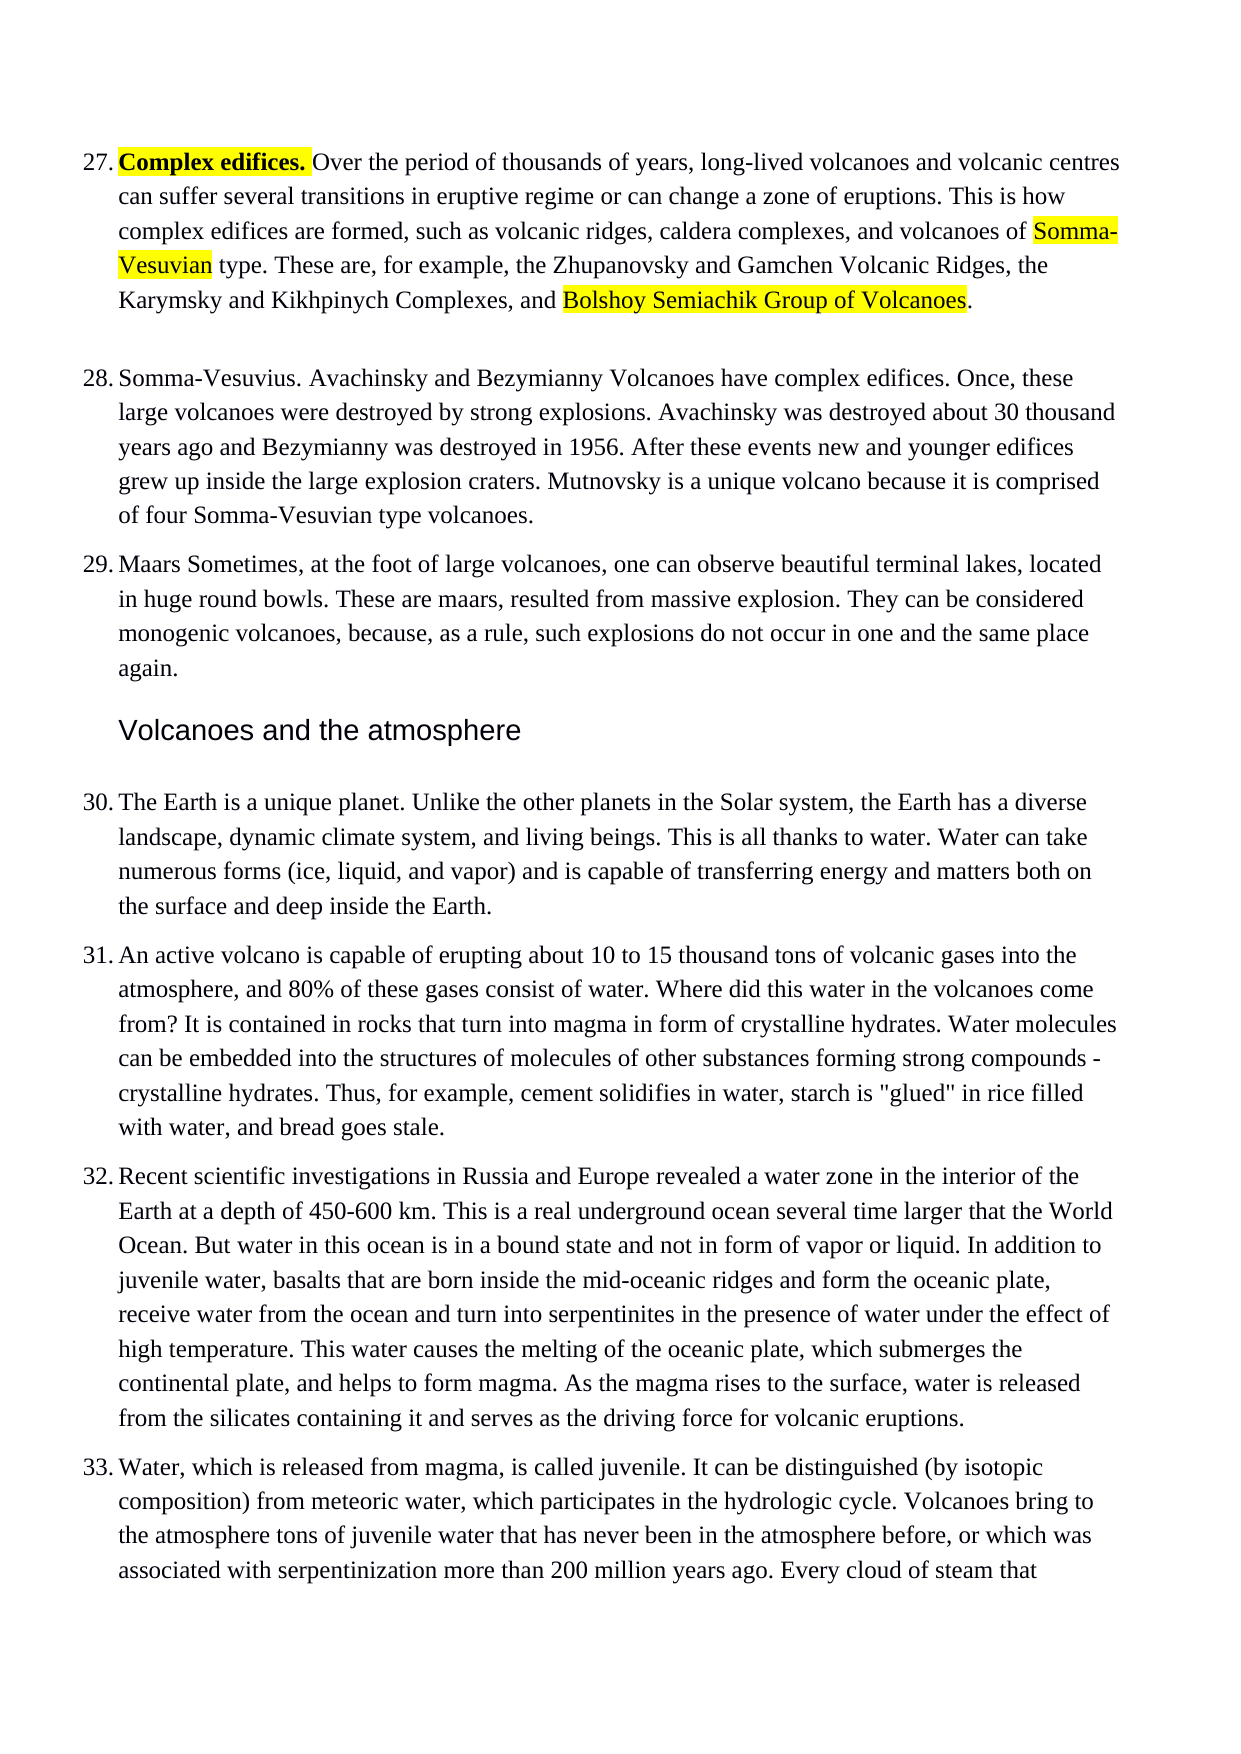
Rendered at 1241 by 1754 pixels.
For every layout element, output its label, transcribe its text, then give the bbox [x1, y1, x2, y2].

list An active volcano is capable of erupting about 10 to 15 thousand tons of volcanic gases into the atmosphere, and 80% of these gases consist of water. Where did this water in the volcanoes come from? It is contained in rocks that turn into magma in form of crystalline hydrates. Water molecules can be embedded into the structures of molecules of other substances forming strong compounds - crystalline hydrates. Thus, for example, cement solidifies in water, starch is "glued" in rice filled with water, and bread goes stale. [83, 940, 1122, 1141]
list Recent scientific investigations in Russia and Europe revealed a water zone in the interior of the Earth at a depth of 450-600 km. This is a real underground ocean several time larger that the World Ocean. But water in this ocean is in a bound state and not in form of vapor or liquid. In addition to juvenile water, basalts that are born inside the mid-oceanic ridges and form the oceanic plate, receive water from the ocean and turn into serpentinites in the presence of water under the effect of high temperature. This water causes the melting of the oceanic plate, which submerges the continental plate, and helps to form magma. As the magma rises to the surface, water is released from the silicates containing it and serves as the driving force for volcanic eruptions. [83, 1161, 1122, 1431]
list Complex edifices. Over the period of thousands of years, long-lived volcanoes and volcanic centres can suffer several transitions in eruptive regime or can change a zone of eruptions. This is how complex edifices are formed, such as volcanic ridges, caldera complexes, and volcanoes of Somma-Vesuvian type. These are, for example, the Zhupanovsky and Gamchen Volcanic Ridges, the Karymsky and Kikhpinych Complexes, and Bolshoy Semiachik Group of Volcanoes. [83, 147, 1122, 313]
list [83, 1452, 1122, 1584]
list Maars Sometimes, at the foot of large volcanoes, one can observe beautiful terminal lakes, located in huge round bowls. These are maars, resulted from massive explosion. They can be considered monogenic volcanoes, because, as a rule, such explosions do not occur in one and the same place again. [83, 549, 1122, 682]
list The Earth is a unique planet. Unlike the other planets in the Solar system, the Earth has a diverse landscape, dynamic climate system, and living beings. This is all thanks to water. Water can take numerous forms (ice, liquid, and vapor) and is capable of transferring energy and matters both on the surface and deep inside the Earth. [83, 787, 1122, 919]
list Somma-Vesuvius. Avachinsky and Bezymianny Volcanoes have complex edifices. Once, these large volcanoes were destroyed by strong explosions. Avachinsky was destroyed about 30 thousand years ago and Bezymianny was destroyed in 1956. After these events new and younger edifices grew up inside the large explosion craters. Mutnovsky is a unique volcano because it is comprised of four Somma-Vesuvian type volcanoes. [83, 363, 1122, 529]
subtitle Volcanoes and the atmosphere [118, 712, 1122, 746]
